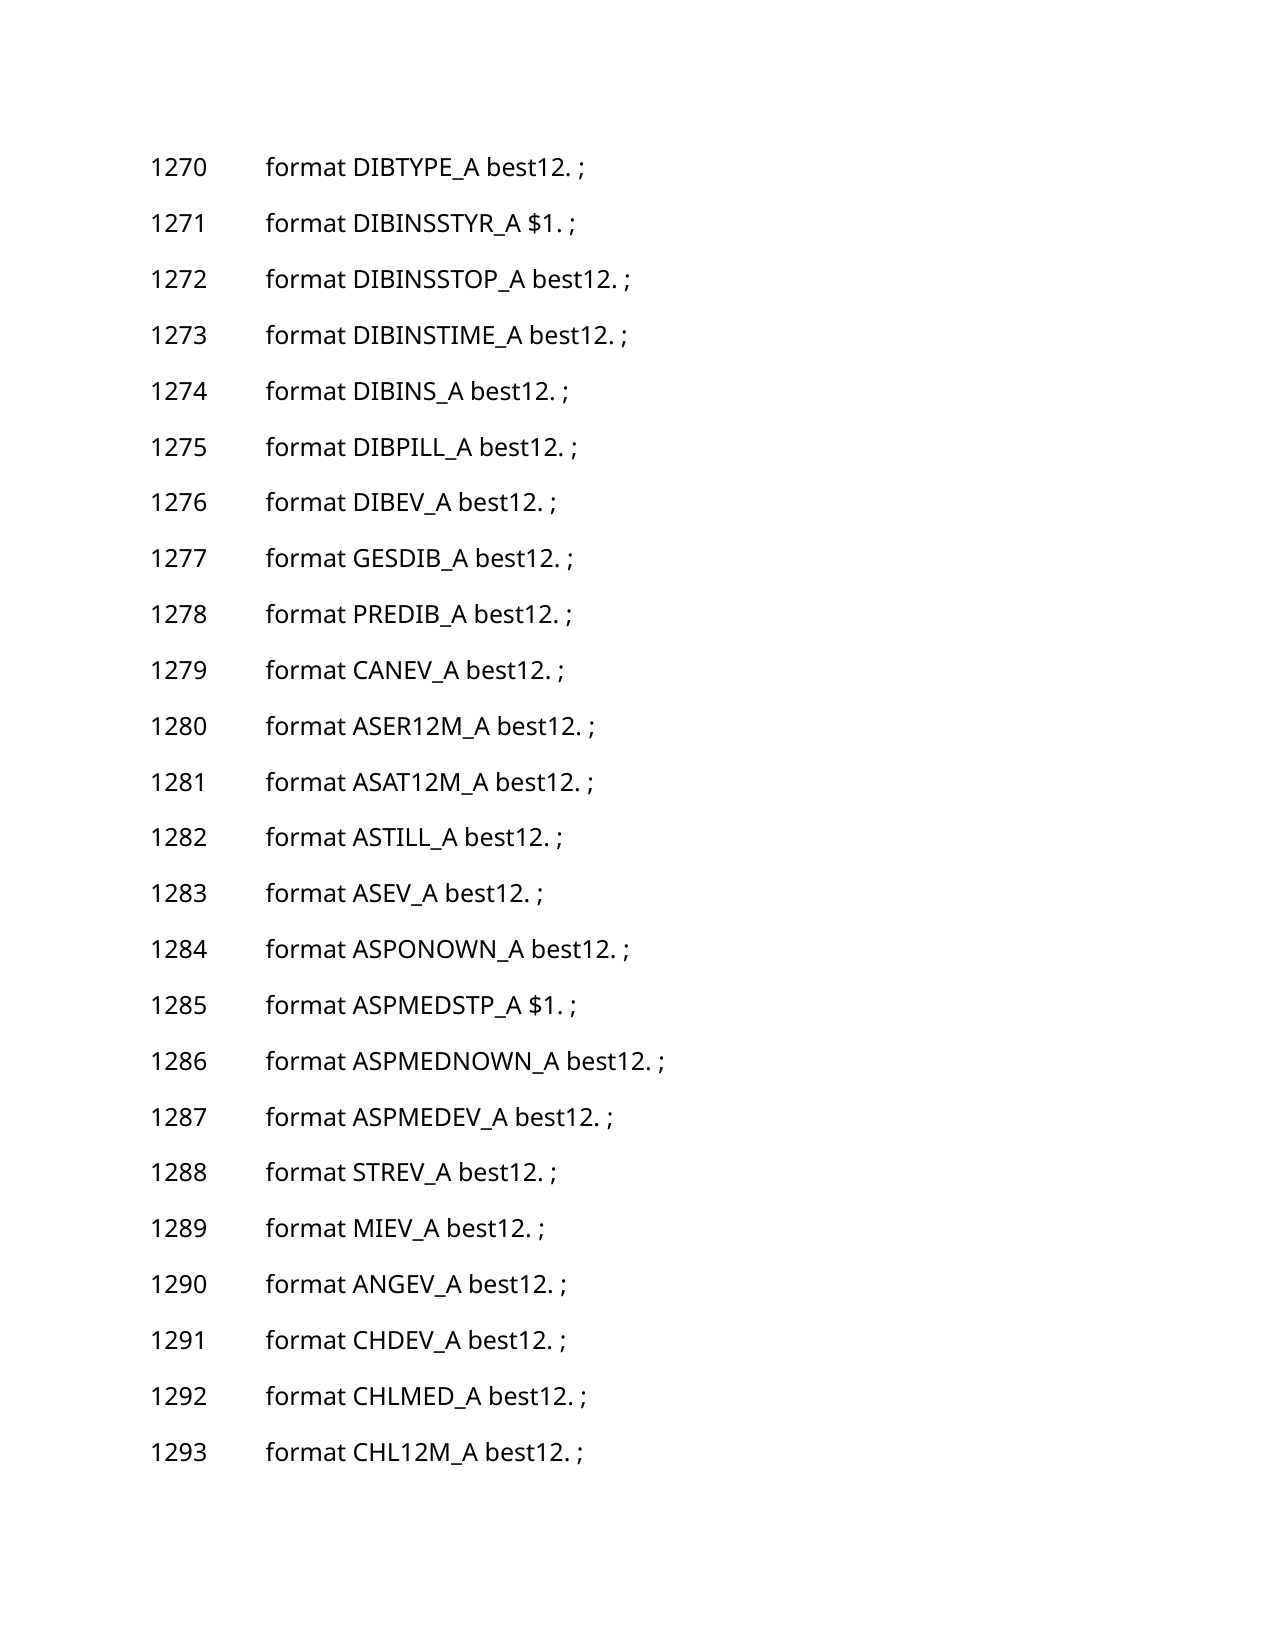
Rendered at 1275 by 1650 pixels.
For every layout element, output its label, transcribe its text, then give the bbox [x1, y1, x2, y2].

text 1275 format DIBPILL_A best12. ; [150, 429, 1125, 463]
text 1276 format DIBEV_A best12. ; [150, 485, 1125, 519]
text 1289 format MIEV_A best12. ; [150, 1211, 1125, 1245]
text 1287 format ASPMEDEV_A best12. ; [150, 1099, 1125, 1133]
text 1278 format PREDIB_A best12. ; [150, 597, 1125, 631]
text 1281 format ASAT12M_A best12. ; [150, 764, 1125, 798]
text 1291 format CHDEV_A best12. ; [150, 1322, 1125, 1357]
text 1285 format ASPMEDSTP_A $1. ; [150, 987, 1125, 1022]
text 1292 format CHLMED_A best12. ; [150, 1378, 1125, 1412]
text 1293 format CHL12M_A best12. ; [150, 1434, 1125, 1468]
text 1277 format GESDIB_A best12. ; [150, 541, 1125, 575]
text 1272 format DIBINSSTOP_A best12. ; [150, 262, 1125, 296]
text 1270 format DIBTYPE_A best12. ; [150, 150, 1125, 184]
text 1288 format STREV_A best12. ; [150, 1155, 1125, 1189]
text 1283 format ASEV_A best12. ; [150, 876, 1125, 910]
text 1273 format DIBINSTIME_A best12. ; [150, 317, 1125, 352]
text 1290 format ANGEV_A best12. ; [150, 1267, 1125, 1301]
text 1284 format ASPONOWN_A best12. ; [150, 932, 1125, 966]
text 1279 format CANEV_A best12. ; [150, 652, 1125, 687]
text 1280 format ASER12M_A best12. ; [150, 708, 1125, 742]
text 1274 format DIBINS_A best12. ; [150, 373, 1125, 407]
text 1282 format ASTILL_A best12. ; [150, 820, 1125, 854]
text 1286 format ASPMEDNOWN_A best12. ; [150, 1043, 1125, 1077]
text 1271 format DIBINSSTYR_A $1. ; [150, 206, 1125, 240]
